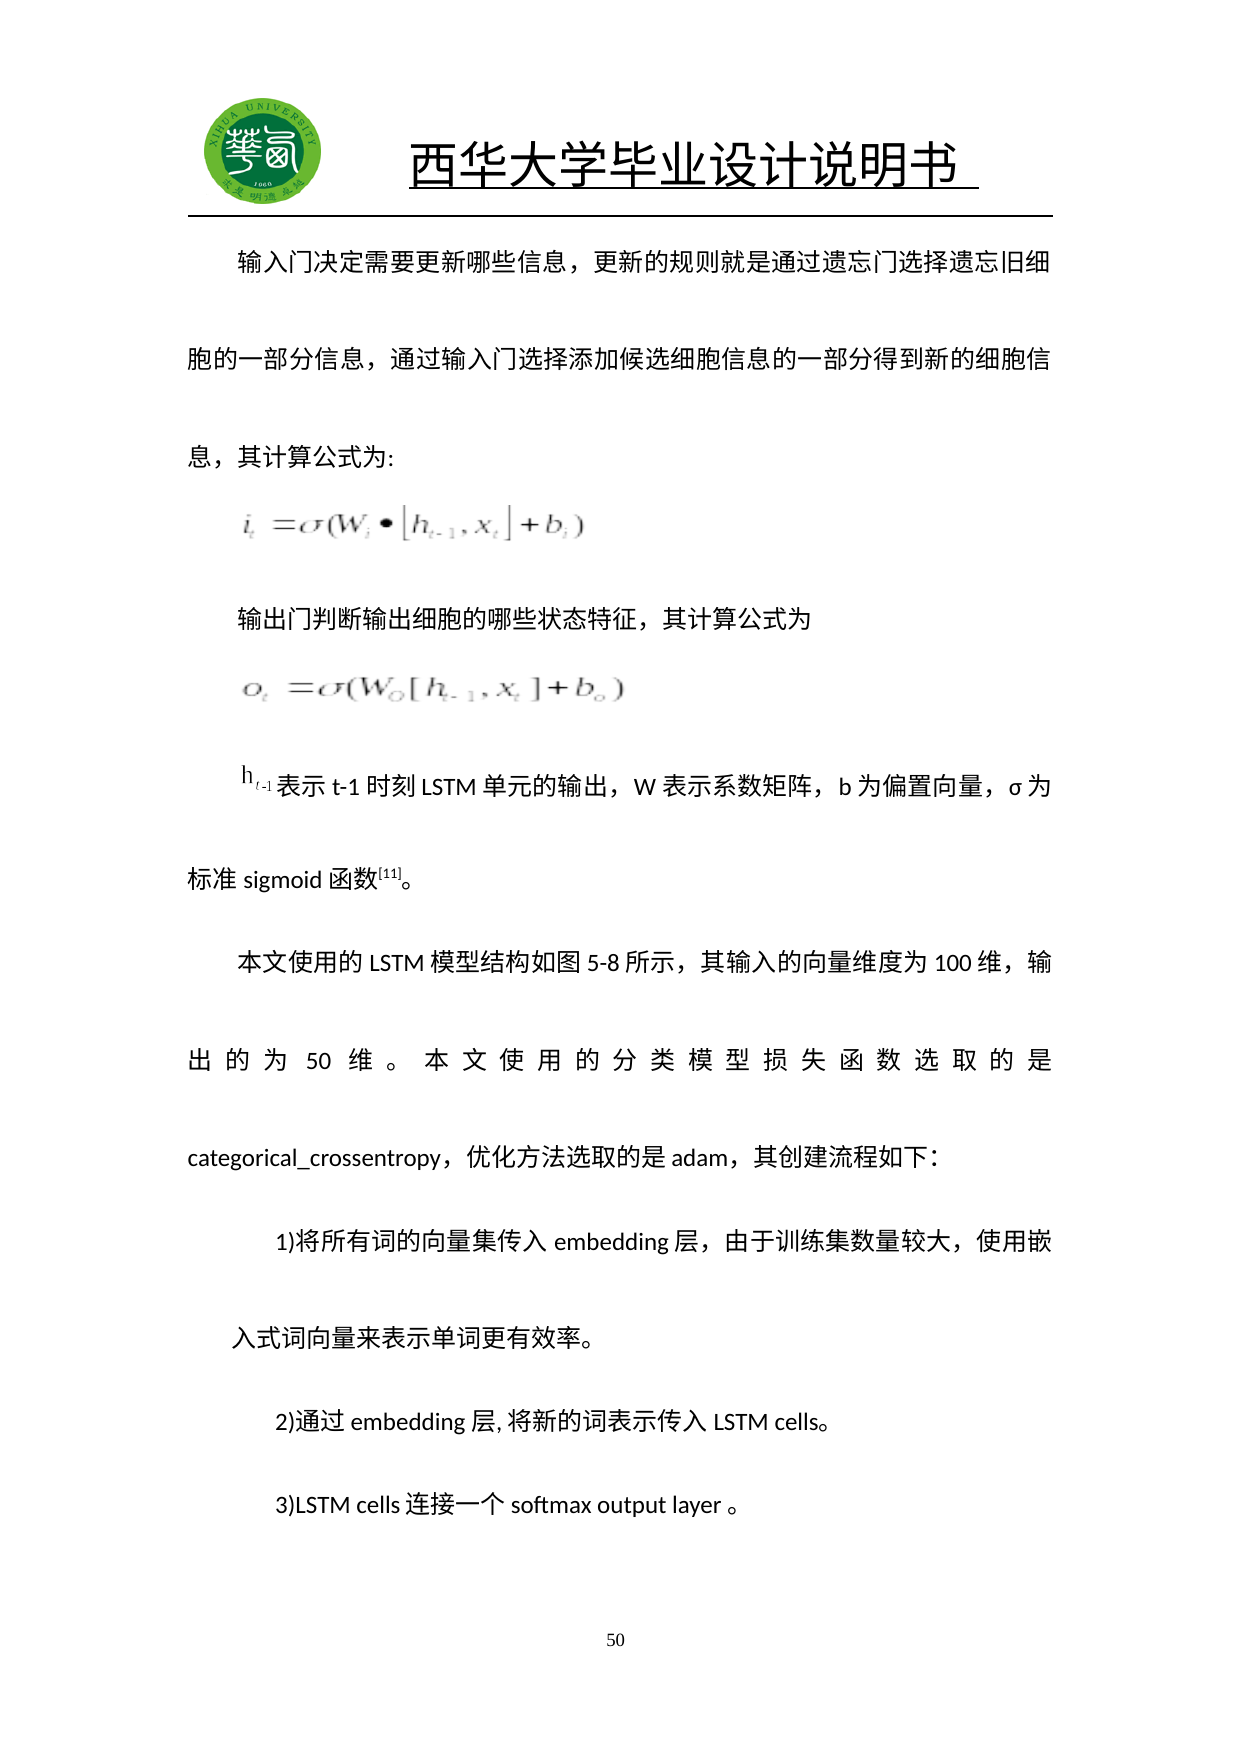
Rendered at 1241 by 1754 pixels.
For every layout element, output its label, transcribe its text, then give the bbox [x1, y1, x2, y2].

text 表示t-1 时刻LSTM 单元的输出，W 表示系数矩阵，b 为偏置向量，σ为标准 sigmoid 函数[11]。 [187, 748, 1053, 910]
text 2)通过embedding 层, 将新的词表示传入 LSTM cells。 [231, 1387, 1053, 1452]
text 本文使用的LSTM模型结构如图5-8所示，其输入的向量维度为100维，输出的为50维。本文使用的分类模型损失函数选取的是categorical_crossentropy，优化方法选取的是adam，其创建流程如下： [187, 928, 1053, 1188]
text 1)将所有词的向量集传入 embedding层，由于训练集数量较大，使用嵌入式词向量来表示单词更有效率。 [231, 1207, 1053, 1369]
text 3)LSTM cells连接一个softmax output layer 。 [231, 1470, 1053, 1535]
picture [187, 88, 338, 216]
text 输出门判断输出细胞的哪些状态特征，其计算公式为 [187, 585, 1053, 650]
text 输入门决定需要更新哪些信息，更新的规则就是通过遗忘门选择遗忘旧细胞的一部分信息，通过输入门选择添加候选细胞信息的一部分得到新的细胞信息，其计算公式为: [187, 228, 1053, 488]
